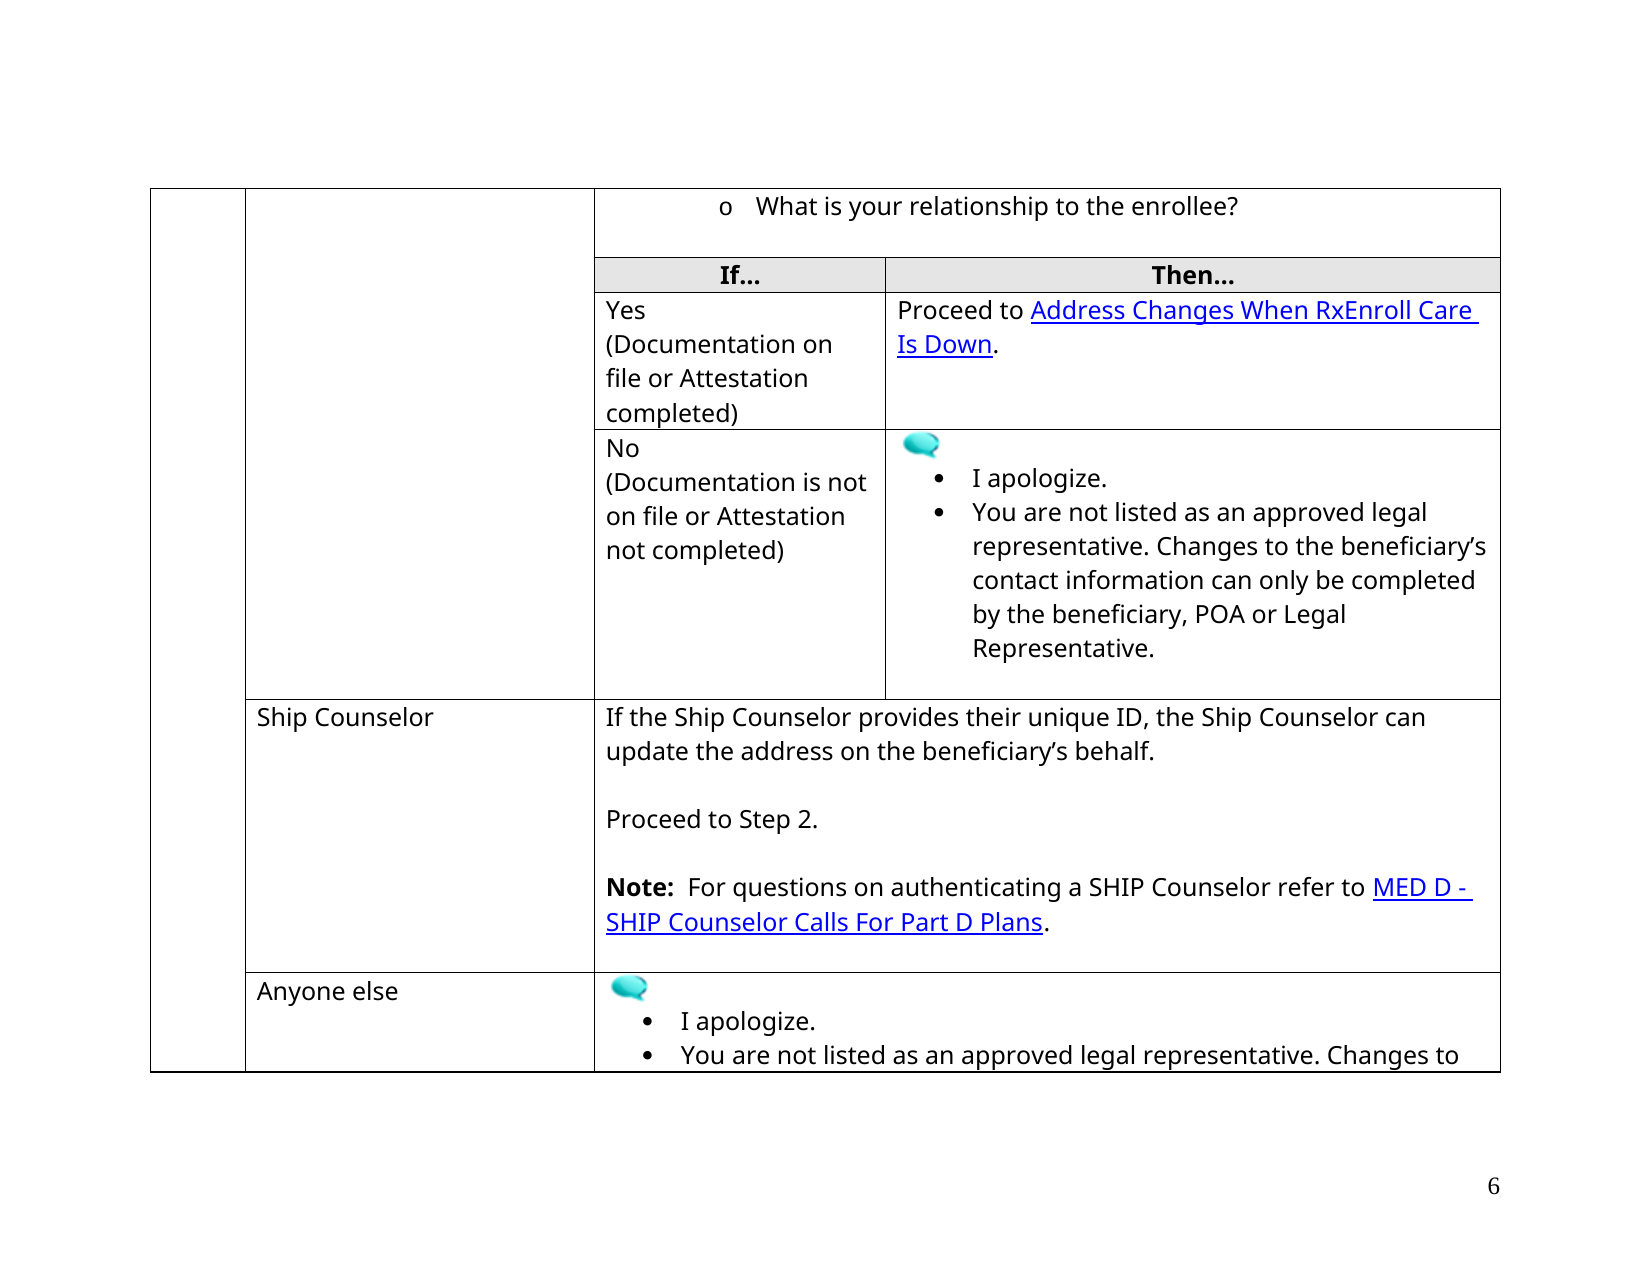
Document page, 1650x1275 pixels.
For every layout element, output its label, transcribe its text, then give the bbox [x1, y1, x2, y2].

table_cell Then… [886, 258, 1500, 292]
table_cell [246, 189, 594, 699]
picture [897, 430, 945, 461]
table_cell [595, 189, 1500, 257]
table_cell Proceed to Address Changes When RxEnroll Care Is Down. [886, 293, 1500, 429]
table_cell If… [595, 258, 885, 292]
table_cell Anyone else [246, 973, 594, 1071]
table_cell If the Ship Counselor provides their unique ID, the Ship Counselor can update the address on the beneficiary’s behalf. Proceed to Step 2. Note: For questions on authenticating a SHIP Counselor refer to MED D - SHIP Counselor Calls For Part D Plans. [595, 700, 1500, 972]
table_cell Yes (Documentation on file or Attestation completed) [595, 293, 885, 429]
table_cell No (Documentation is not on file or Attestation not completed) [595, 430, 885, 699]
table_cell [595, 973, 1500, 1071]
table_cell I apologize. You are not listed as an approved legal representative. Changes to the beneficiary’s contact information can only be completed by the beneficiary, POA or Legal Representative. [886, 430, 1500, 699]
table_cell Ship Counselor [246, 700, 594, 972]
picture [605, 973, 653, 1004]
